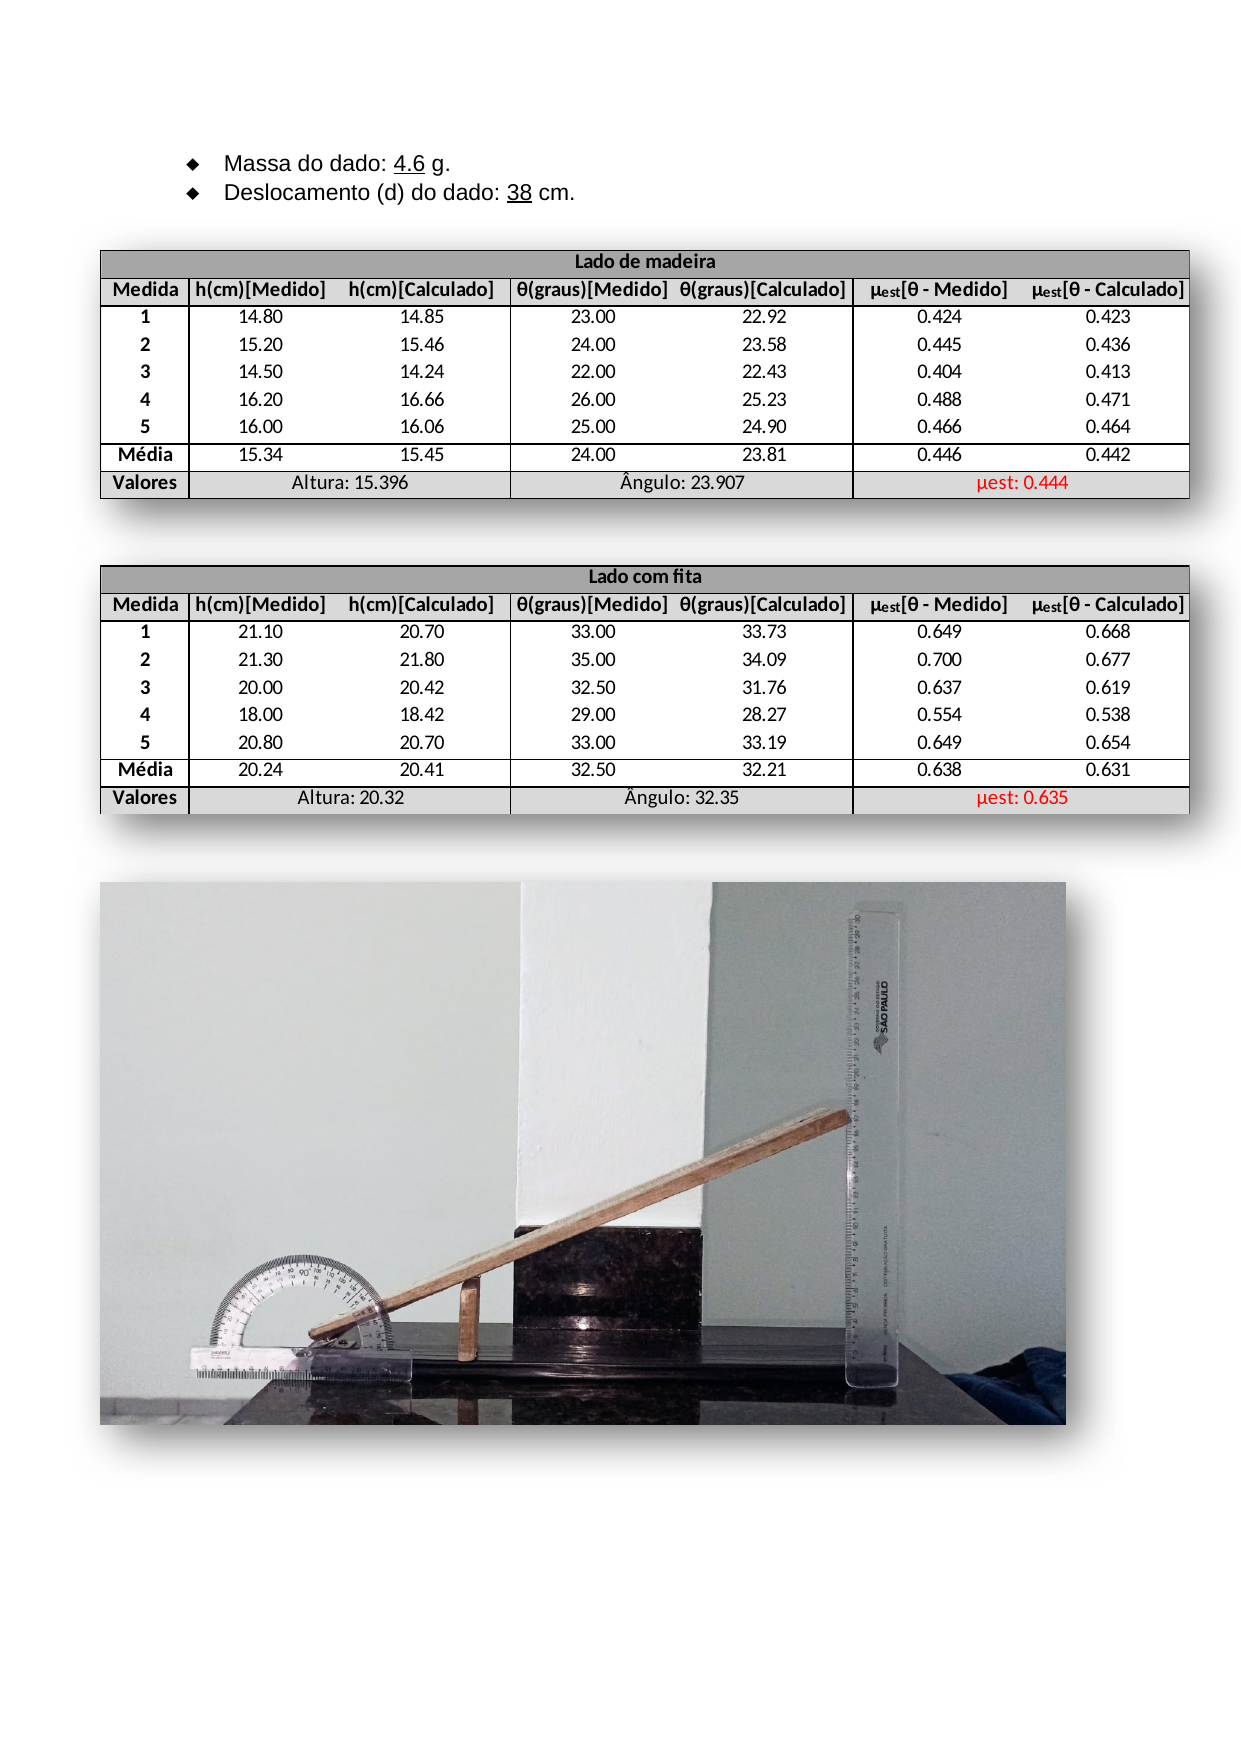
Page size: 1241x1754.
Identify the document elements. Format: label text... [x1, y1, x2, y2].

list Massa do dado: 4.6 g. [186, 150, 1166, 176]
picture [100, 882, 1066, 1425]
list Deslocamento (d) do dado: 38 cm. [186, 178, 1166, 205]
